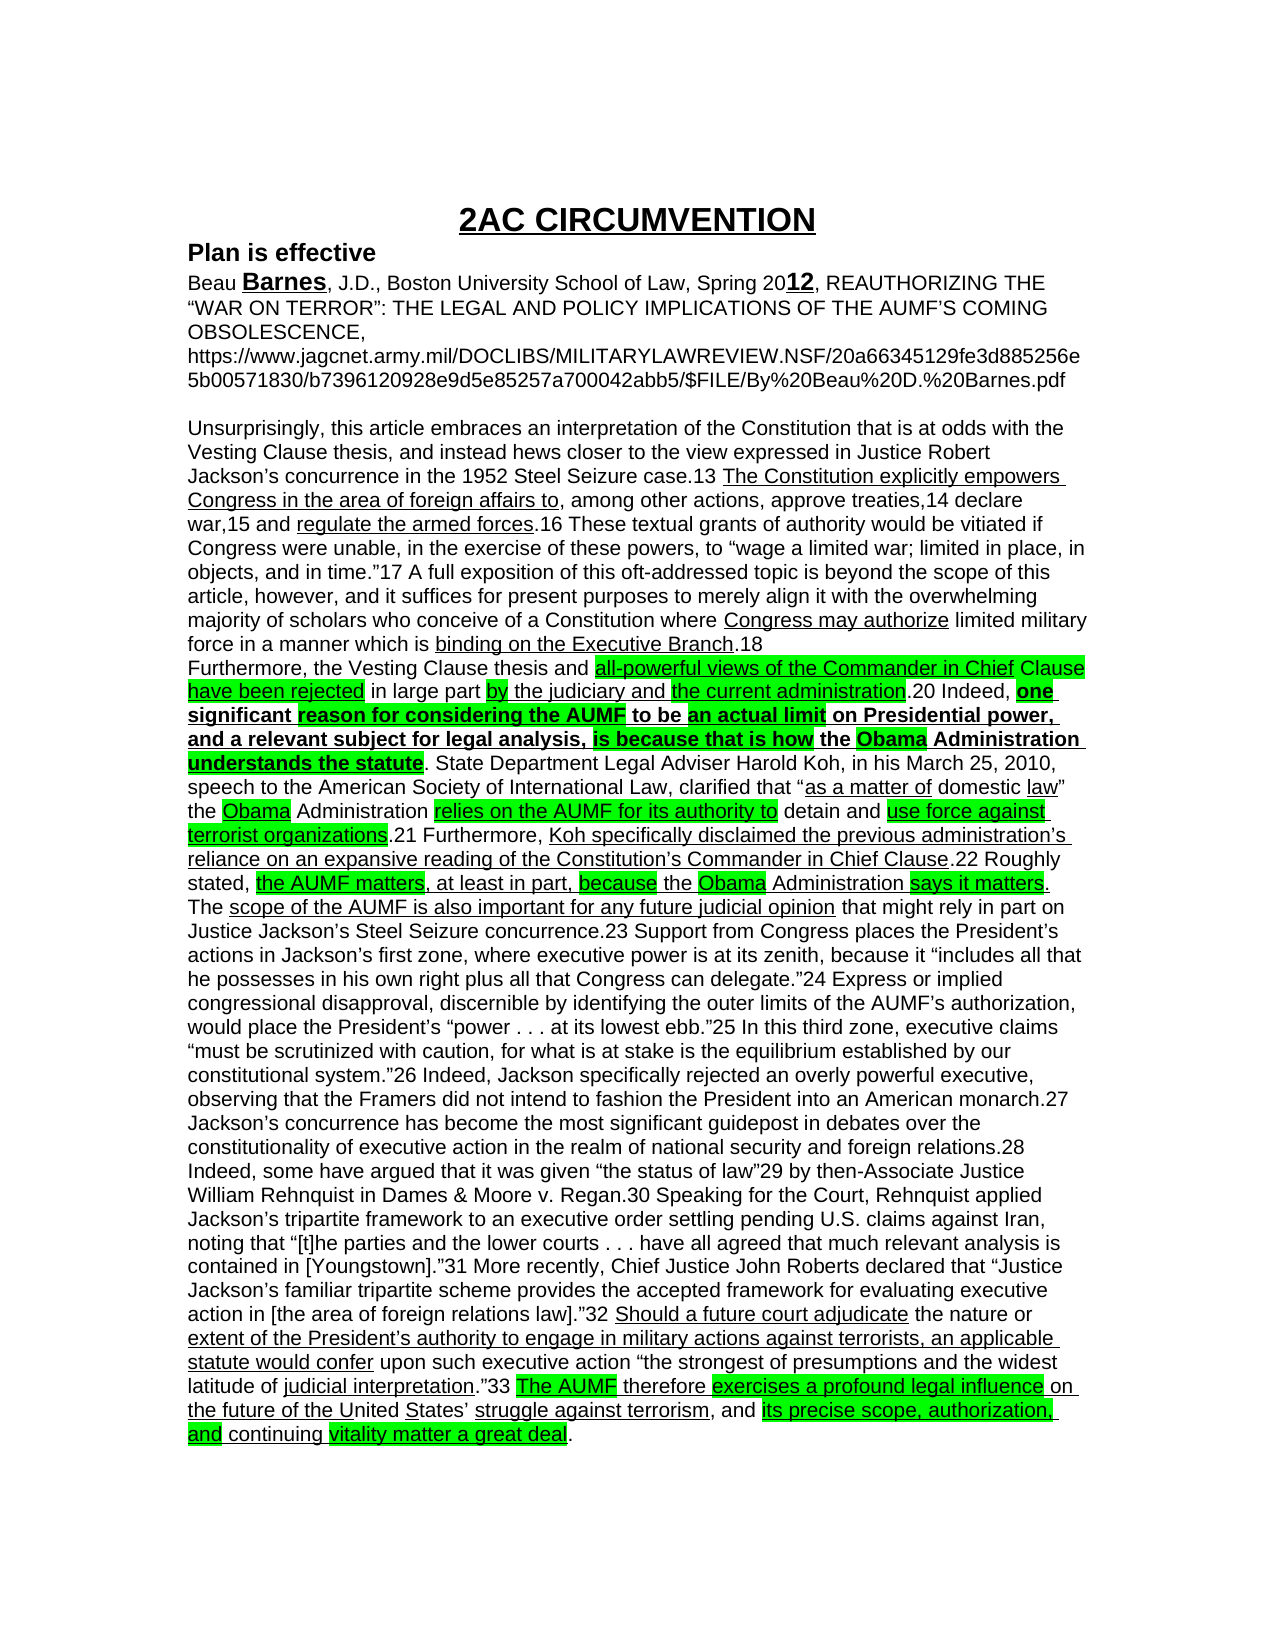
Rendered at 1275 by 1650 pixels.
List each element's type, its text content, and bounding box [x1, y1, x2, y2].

text Beau Barnes, J.D., Boston University School of Law, Spring 2012, REAUTHORIZING THE “WAR ON TERROR”: THE LEGAL AND POLICY IMPLICATIONS OF THE AUMF’S COMING OBSOLESCENCE, https://www.jagcnet.army.mil/DOCLIBS/MILITARYLAWREVIEW.NSF/20a66345129fe3d885256e5b00571830/b7396120928e9d5e85257a700042abb5/$FILE/By%20Beau%20D.%20Barnes.pdf [187, 267, 1087, 392]
text The scope of the AUMF is also important for any future judicial opinion that might rely in part on Justice Jackson’s Steel Seizure concurrence.23 Support from Congress places the President’s actions in Jackson’s first zone, where executive power is at its zenith, because it “includes all that he possesses in his own right plus all that Congress can delegate.”24 Express or implied congressional disapproval, discernible by identifying the outer limits of the AUMF’s authorization, would place the President’s “power . . . at its lowest ebb.”25 In this third zone, executive claims “must be scrutinized with caution, for what is at stake is the equilibrium established by our constitutional system.”26 Indeed, Jackson specifically rejected an overly powerful executive, observing that the Framers did not intend to fashion the President into an American monarch.27 [187, 895, 1087, 1111]
text Furthermore, the Vesting Clause thesis and all-powerful views of the Commander in Chief Clause have been rejected in large part by the judiciary and the current administration.20 Indeed, one significant reason for considering the AUMF to be an actual limit on Presidential power, and a relevant subject for legal analysis, is because that is how the Obama Administration understands the statute. State Department Legal Adviser Harold Koh, in his March 25, 2010, speech to the American Society of International Law, clarified that “as a matter of domestic law” the Obama Administration relies on the AUMF for its authority to detain and use force against terrorist organizations.21 Furthermore, Koh specifically disclaimed the previous administration’s reliance on an expansive reading of the Constitution’s Commander in Chief Clause.22 Roughly stated, the AUMF matters, at least in part, because the Obama Administration says it matters. [187, 655, 1087, 895]
subtitle 2AC circumvention [187, 200, 1087, 238]
text Jackson’s concurrence has become the most significant guidepost in debates over the constitutionality of executive action in the realm of national security and foreign relations.28 Indeed, some have argued that it was given “the status of law”29 by then-Associate Justice William Rehnquist in Dames & Moore v. Regan.30 Speaking for the Court, Rehnquist applied Jackson’s tripartite framework to an executive order settling pending U.S. claims against Iran, noting that “[t]he parties and the lower courts . . . have all agreed that much relevant analysis is contained in [Youngstown].”31 More recently, Chief Justice John Roberts declared that “Justice Jackson’s familiar tripartite scheme provides the accepted framework for evaluating executive action in [the area of foreign relations law].”32 Should a future court adjudicate the nature or extent of the President’s authority to engage in military actions against terrorists, an applicable statute would confer upon such executive action “the strongest of presumptions and the widest latitude of judicial interpretation.”33 The AUMF therefore exercises a profound legal influence on the future of the United States’ struggle against terrorism, and its precise scope, authorization, and continuing vitality matter a great deal. [187, 1111, 1087, 1446]
text Unsurprisingly, this article embraces an interpretation of the Constitution that is at odds with the Vesting Clause thesis, and instead hews closer to the view expressed in Justice Robert Jackson’s concurrence in the 1952 Steel Seizure case.13 The Constitution explicitly empowers Congress in the area of foreign affairs to, among other actions, approve treaties,14 declare war,15 and regulate the armed forces.16 These textual grants of authority would be vitiated if Congress were unable, in the exercise of these powers, to “wage a limited war; limited in place, in objects, and in time.”17 A full exposition of this oft-addressed topic is beyond the scope of this article, however, and it suffices for present purposes to merely align it with the overwhelming majority of scholars who conceive of a Constitution where Congress may authorize limited military force in a manner which is binding on the Executive Branch.18 [187, 416, 1087, 655]
subtitle Plan is effective [187, 238, 1087, 267]
